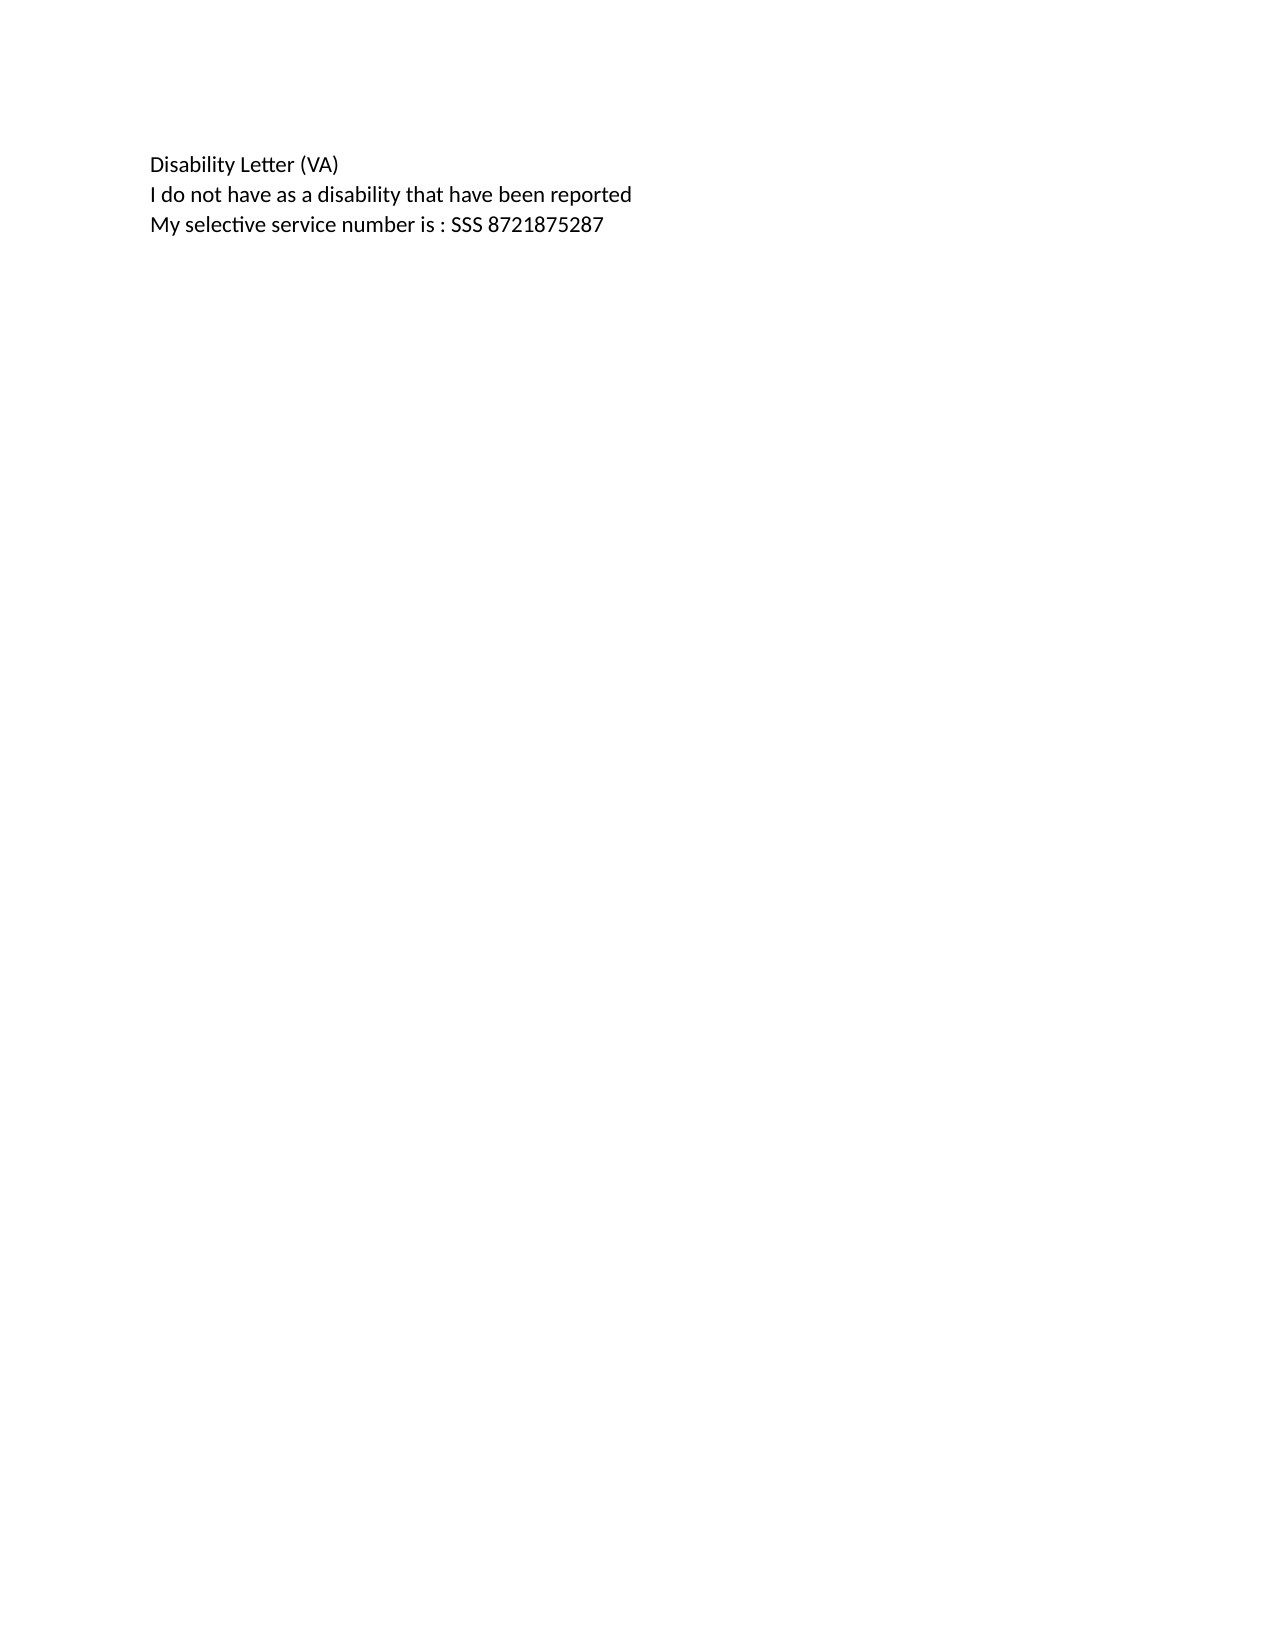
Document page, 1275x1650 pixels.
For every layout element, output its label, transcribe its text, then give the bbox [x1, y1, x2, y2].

text Disability Letter (VA) I do not have as a disability that have been reported My selective service number is : SSS 8721875287 [150, 150, 1125, 238]
